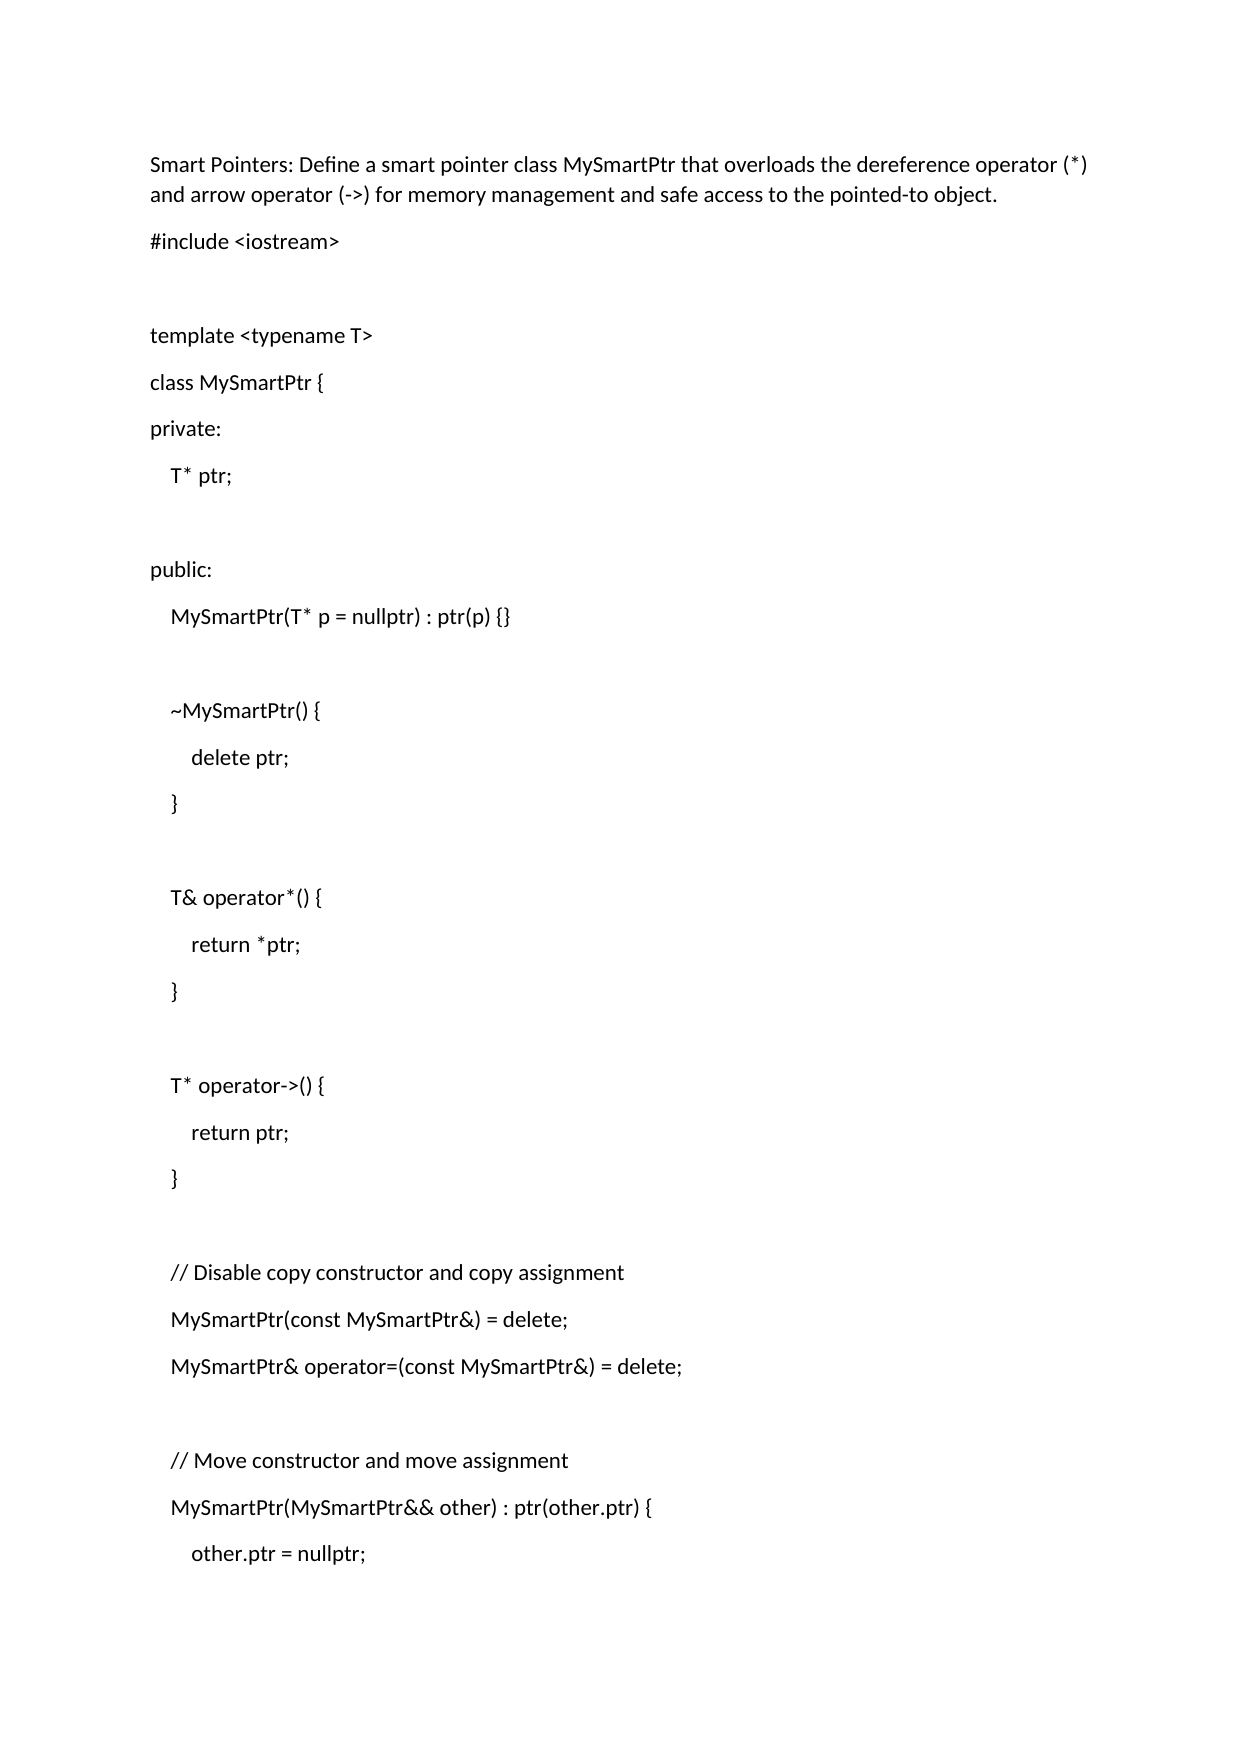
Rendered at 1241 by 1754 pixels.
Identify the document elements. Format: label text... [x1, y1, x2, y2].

text private: [150, 414, 1090, 443]
text public: [150, 555, 1090, 583]
text T& operator*() { [150, 883, 1090, 911]
text class MySmartPtr { [150, 368, 1090, 396]
text ~MySmartPtr() { [150, 696, 1090, 724]
text T* ptr; [150, 461, 1090, 489]
text } [150, 789, 1090, 818]
text } [150, 1164, 1090, 1193]
text other.ptr = nullptr; [150, 1539, 1090, 1568]
text MySmartPtr& operator=(const MySmartPtr&) = delete; [150, 1352, 1090, 1380]
text T* operator->() { [150, 1071, 1090, 1099]
text #include <iostream> [150, 227, 1090, 255]
text MySmartPtr(MySmartPtr&& other) : ptr(other.ptr) { [150, 1493, 1090, 1521]
text } [150, 977, 1090, 1005]
text // Move constructor and move assignment [150, 1446, 1090, 1474]
text template <typename T> [150, 321, 1090, 349]
text delete ptr; [150, 743, 1090, 771]
text Smart Pointers: Define a smart pointer class MySmartPtr that overloads the dereference operator (*) and arrow operator (->) for memory management and safe access to the pointed-to object. [150, 150, 1090, 208]
text return ptr; [150, 1118, 1090, 1146]
text MySmartPtr(T* p = nullptr) : ptr(p) {} [150, 602, 1090, 630]
text return *ptr; [150, 930, 1090, 958]
text MySmartPtr(const MySmartPtr&) = delete; [150, 1305, 1090, 1333]
text // Disable copy constructor and copy assignment [150, 1258, 1090, 1286]
